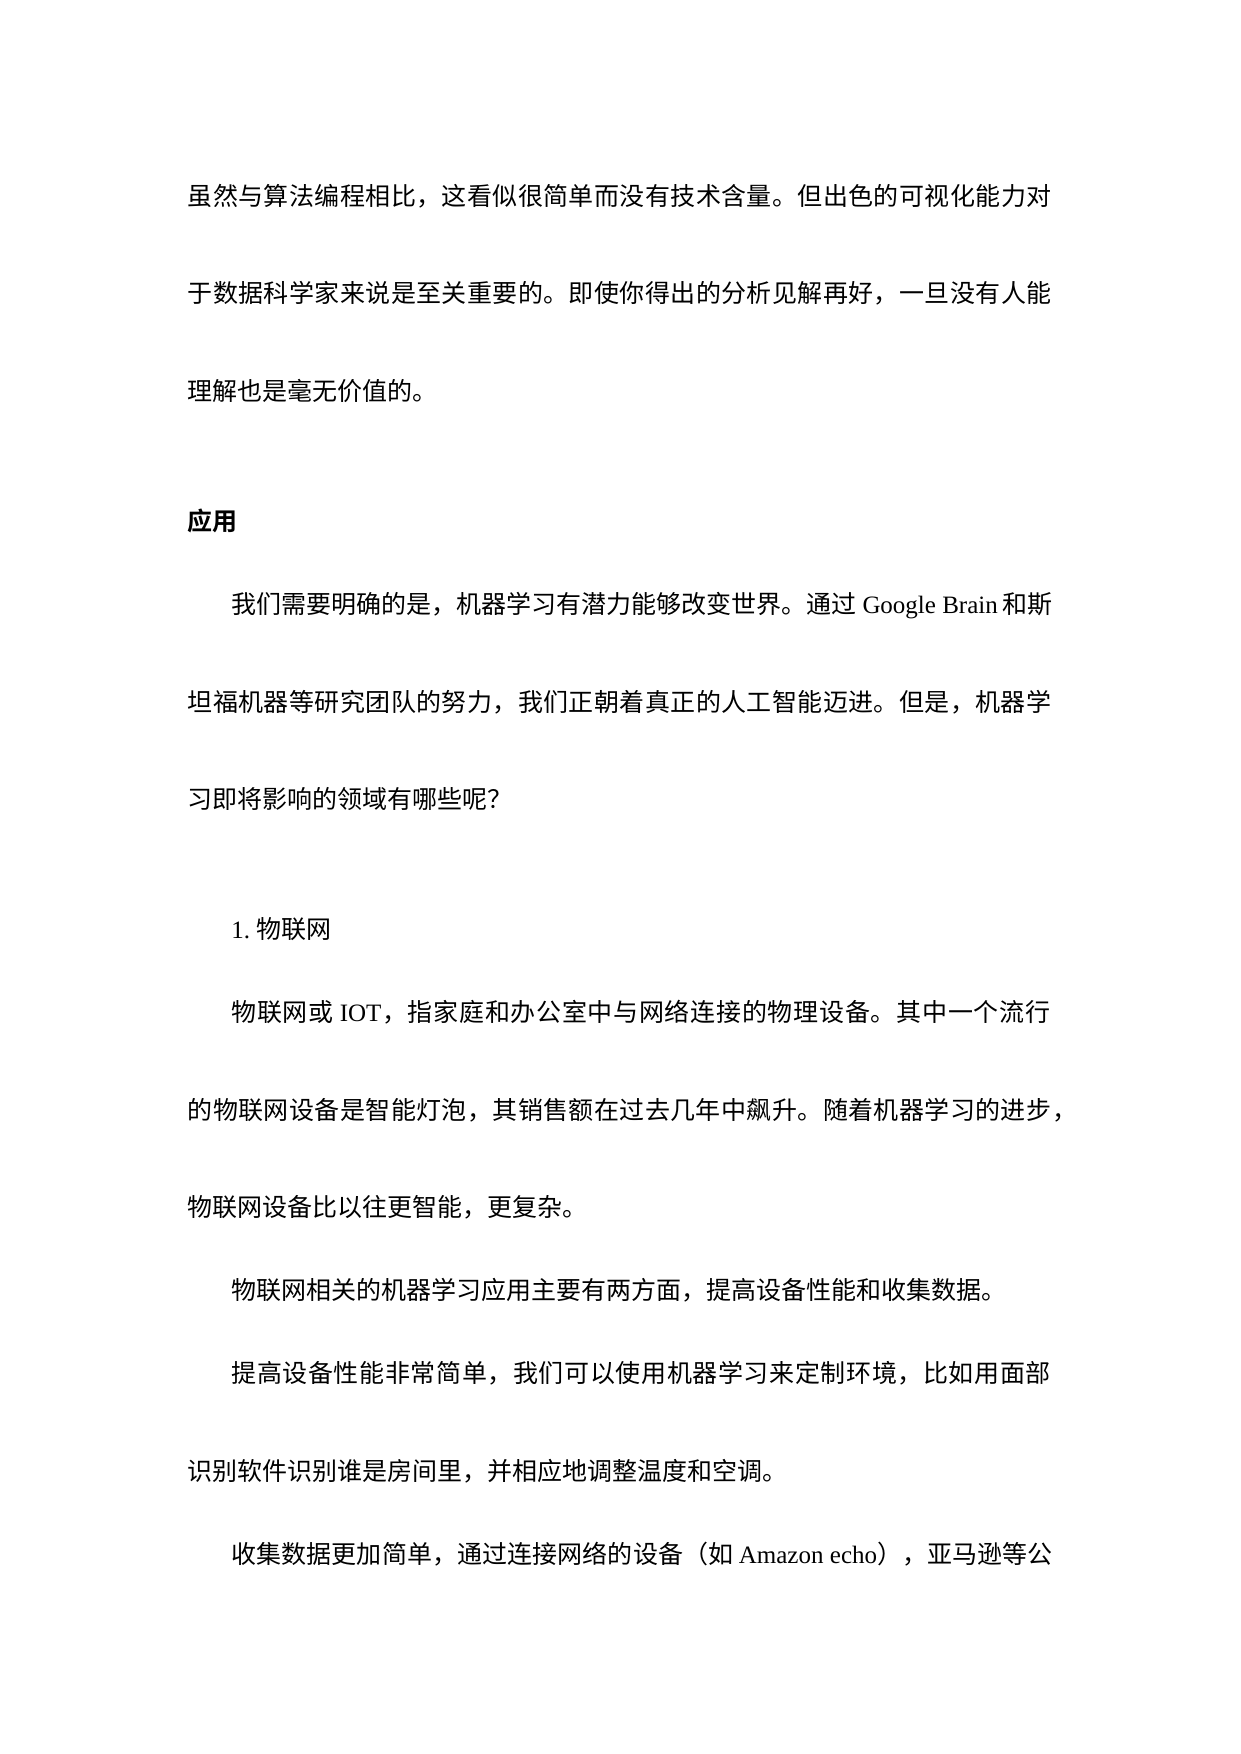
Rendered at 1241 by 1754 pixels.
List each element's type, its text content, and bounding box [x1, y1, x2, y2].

text 收集数据更加简单，通过连接网络的设备（如Amazon echo），亚马逊等公司将收集的用户数据提供给广告商，这些数据包括你会看哪些节目，起床和睡觉的时间，你家里有几口人等等。 [187, 1520, 1053, 1585]
text 一旦选择并运行算法，你还需要一个非常重要的步骤：对结果进行可视化。虽然与算法编程相比，这看似很简单而没有技术含量。但出色的可视化能力对于数据科学家来说是至关重要的。即使你得出的分析见解再好，一旦没有人能理解也是毫无价值的。 [187, 162, 1053, 422]
subtitle 应用 [187, 487, 1053, 552]
text 物联网或IOT，指家庭和办公室中与网络连接的物理设备。其中一个流行的物联网设备是智能灯泡，其销售额在过去几年中飙升。随着机器学习的进步，物联网设备比以往更智能，更复杂。 [187, 978, 1053, 1238]
text 物联网相关的机器学习应用主要有两方面，提高设备性能和收集数据。 [187, 1256, 1053, 1321]
text 我们需要明确的是，机器学习有潜力能够改变世界。通过Google Brain和斯坦福机器等研究团队的努力，我们正朝着真正的人工智能迈进。但是，机器学习即将影响的领域有哪些呢？ [187, 570, 1053, 830]
text 1. 物联网 [187, 895, 1053, 960]
text 提高设备性能非常简单，我们可以使用机器学习来定制环境，比如用面部识别软件识别谁是房间里，并相应地调整温度和空调。 [187, 1339, 1053, 1502]
